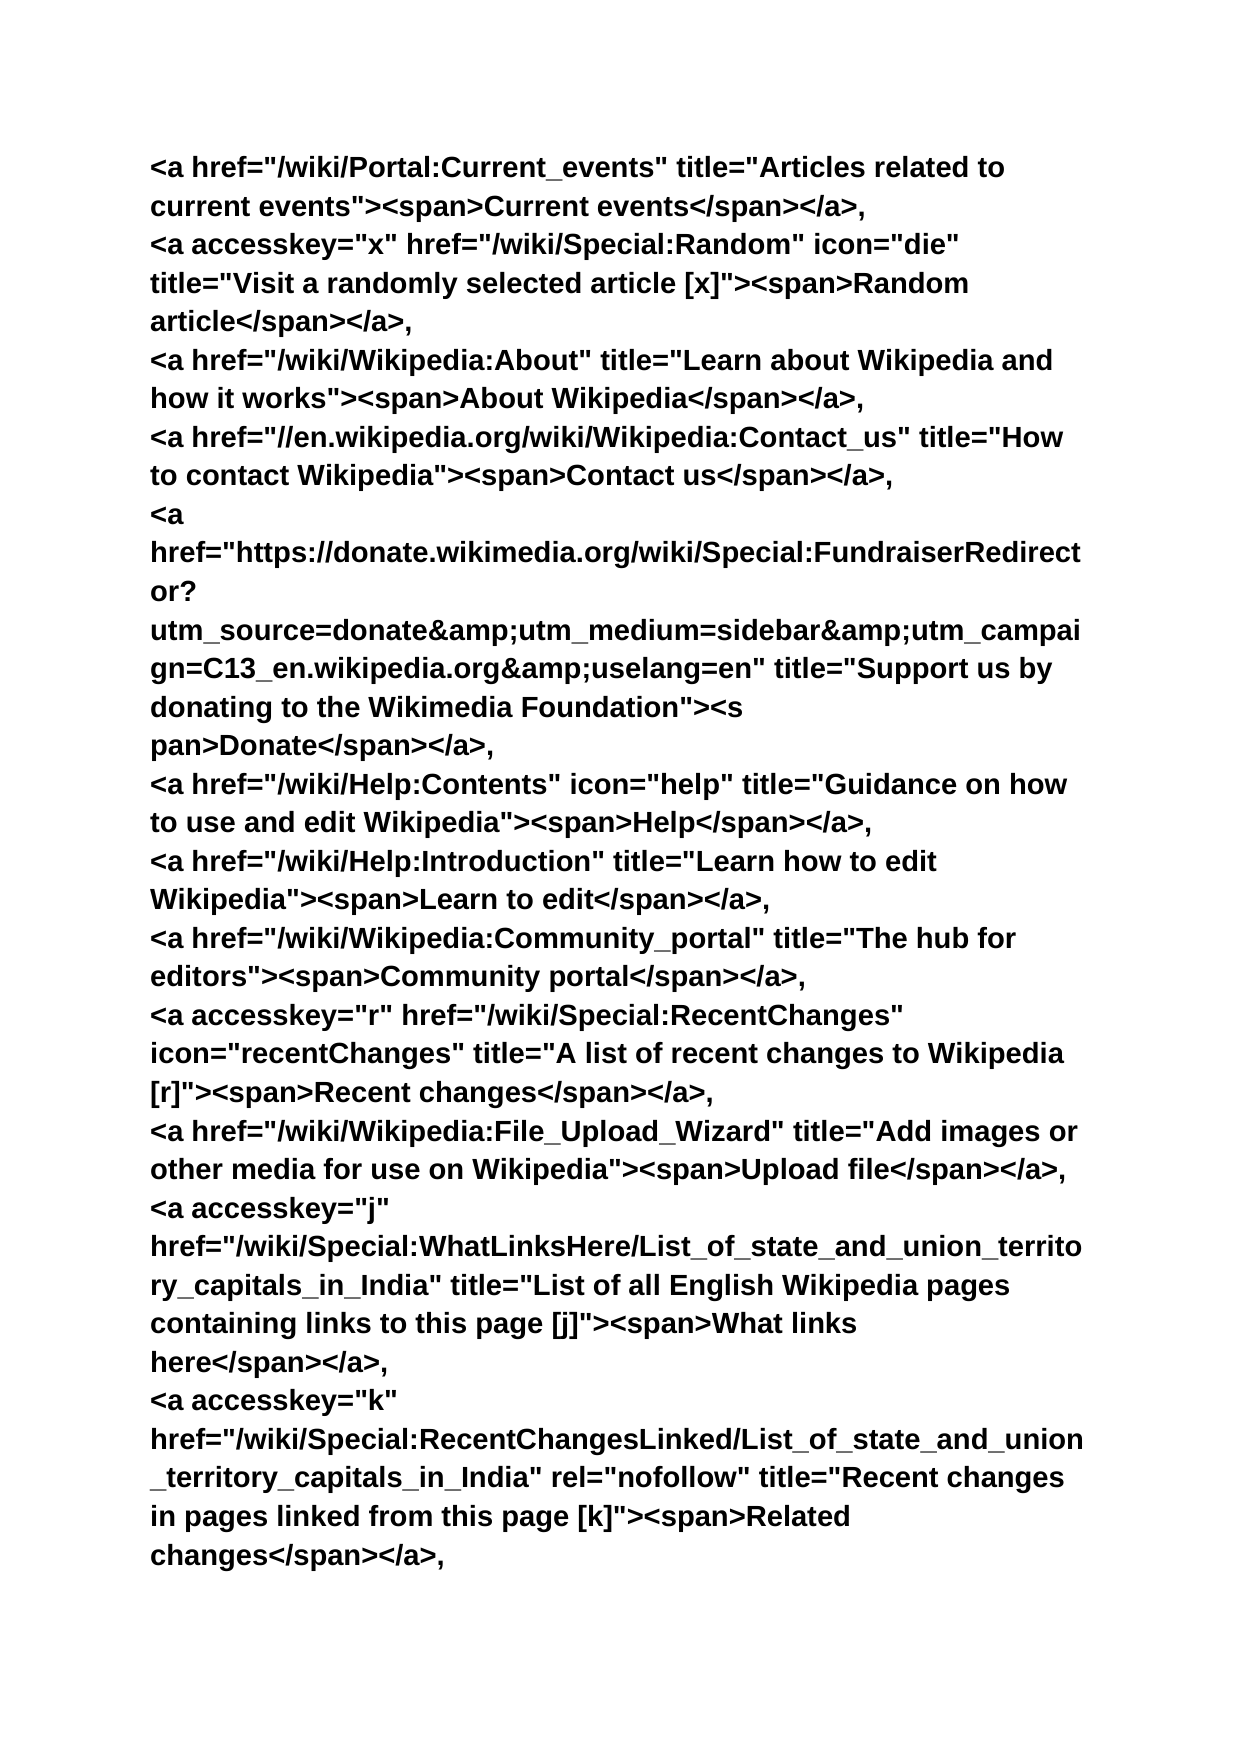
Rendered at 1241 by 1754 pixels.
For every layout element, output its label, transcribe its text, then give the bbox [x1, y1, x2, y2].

text <a href="//en.wikipedia.org/wiki/Wikipedia:Contact_us" title="How to contact Wikipedia"><span>Contact us</span></a>, [150, 420, 1090, 492]
text <a href="https://donate.wikimedia.org/wiki/Special:FundraiserRedirector?utm_source=donate&amp;utm_medium=sidebar&amp;utm_campaign=C13_en.wikipedia.org&amp;uselang=en" title="Support us by donating to the Wikimedia Foundation"><s pan>Donate</span></a>, [150, 497, 1090, 762]
text <a href="/wiki/Wikipedia:About" title="Learn about Wikipedia and how it works"><span>About Wikipedia</span></a>, [150, 343, 1090, 415]
text <a accesskey="j" href="/wiki/Special:WhatLinksHere/List_of_state_and_union_territory_capitals_in_India" title="List of all English Wikipedia pages containing links to this page [j]"><span>What links here</span></a>, [150, 1191, 1090, 1378]
text <a accesskey="k" href="/wiki/Special:RecentChangesLinked/List_of_state_and_union_territory_capitals_in_India" rel="nofollow" title="Recent changes in pages linked from this page [k]"><span>Related changes</span></a>, [150, 1383, 1090, 1571]
text <a href="/wiki/Help:Contents" icon="help" title="Guidance on how to use and edit Wikipedia"><span>Help</span></a>, [150, 767, 1090, 839]
text <a href="/wiki/Wikipedia:Community_portal" title="The hub for editors"><span>Community portal</span></a>, [150, 921, 1090, 993]
text <a href="/wiki/Help:Introduction" title="Learn how to edit Wikipedia"><span>Learn to edit</span></a>, [150, 844, 1090, 916]
text <a accesskey="x" href="/wiki/Special:Random" icon="die" title="Visit a randomly selected article [x]"><span>Random article</span></a>, [150, 227, 1090, 338]
text <a href="/wiki/Wikipedia:File_Upload_Wizard" title="Add images or other media for use on Wikipedia"><span>Upload file</span></a>, [150, 1113, 1090, 1186]
text <a accesskey="r" href="/wiki/Special:RecentChanges" icon="recentChanges" title="A list of recent changes to Wikipedia [r]"><span>Recent changes</span></a>, [150, 998, 1090, 1108]
text <a href="/wiki/Portal:Current_events" title="Articles related to current events"><span>Current events</span></a>, [150, 150, 1090, 222]
